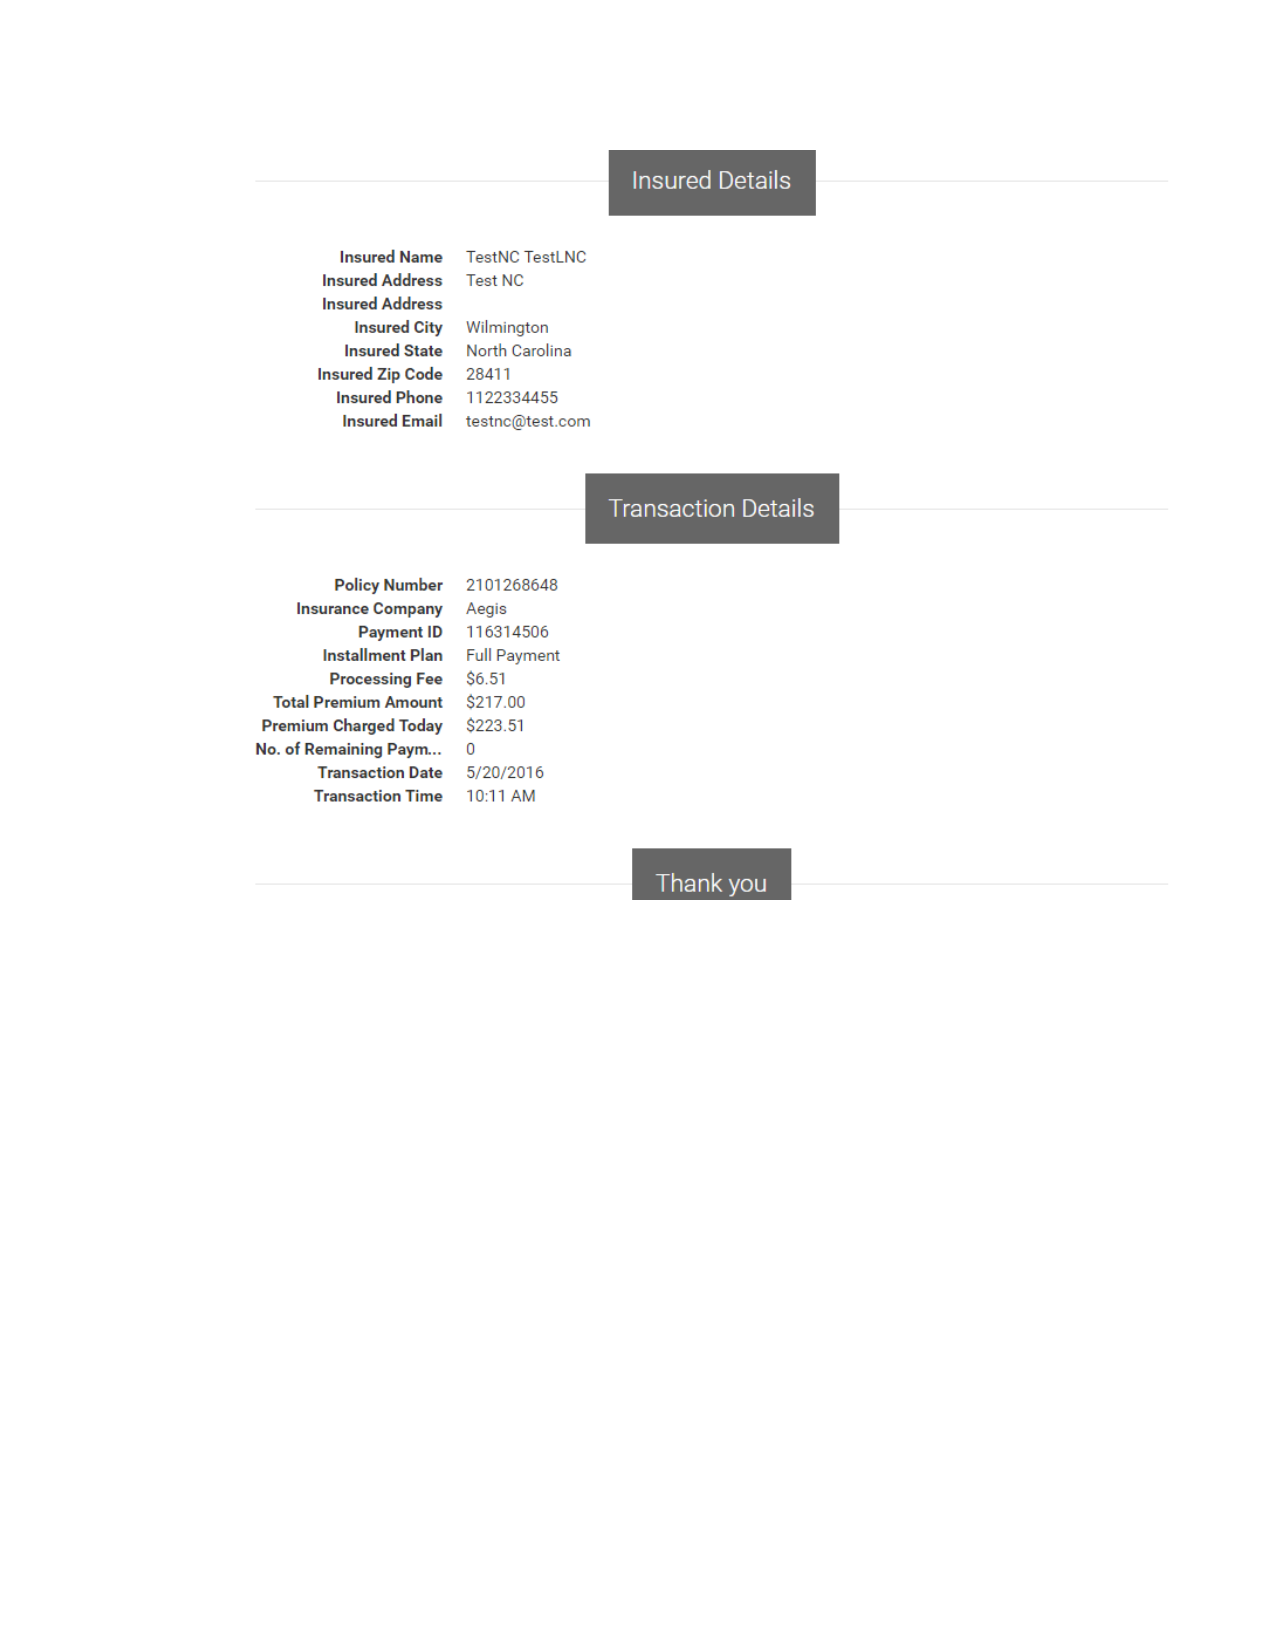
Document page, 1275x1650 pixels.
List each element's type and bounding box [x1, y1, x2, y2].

picture [225, 150, 1200, 900]
